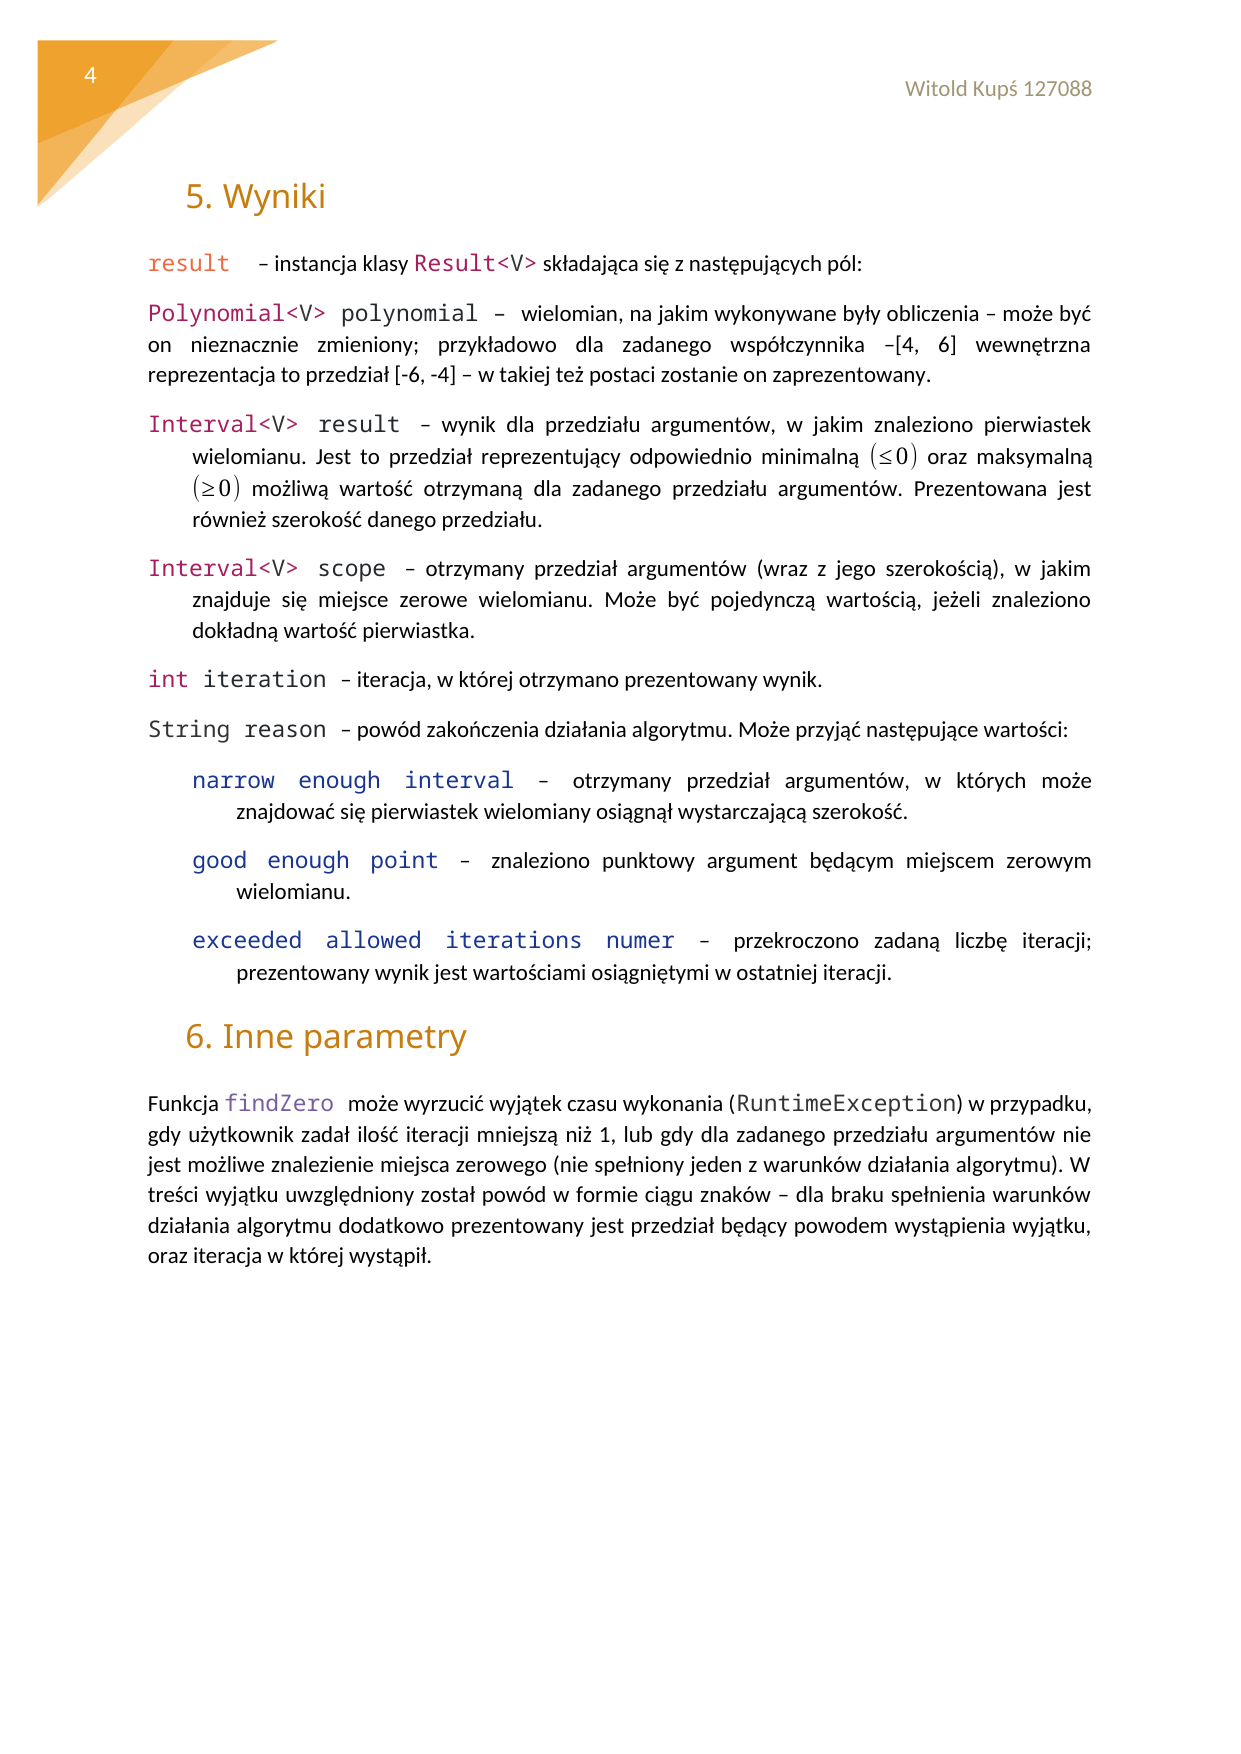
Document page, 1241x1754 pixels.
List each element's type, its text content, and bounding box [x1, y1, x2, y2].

text narrow enough interval – otrzymany przedział argumentów, w których może znajdować się pierwiastek wielomiany osiągnął wystarczającą szerokość. [192, 763, 1093, 825]
subtitle Inne parametry [185, 1013, 1093, 1058]
text result – instancja klasy Result<V> składająca się z następujących pól: [258, 247, 414, 278]
text good enough point – znaleziono punktowy argument będącym miejscem zerowym wielomianu. [192, 844, 1093, 905]
text Funkcja findZero może wyrzucić wyjątek czasu wykonania (RuntimeException) w przypadku, gdy użytkownik zadał ilość iteracji mniejszą niż 1, lub gdy dla zadanego przedziału argumentów nie jest możliwe znalezienie miejsca zerowego (nie spełniony jeden z warunków działania algorytmu). W treści wyjątku uwzględniony został powód w formie ciągu znaków – dla braku spełnienia warunków działania algorytmu dodatkowo prezentowany jest przedział będący powodem wystąpienia wyjątku, oraz iteracja w której wystąpił. [148, 1087, 1093, 1269]
picture [37, 40, 279, 209]
text String reason – powód zakończenia działania algorytmu. Może przyjąć następujące wartości: [340, 713, 1093, 744]
text int iteration – iteracja, w której otrzymano prezentowany wynik. [340, 663, 1093, 694]
text exceeded allowed iterations numer – przekroczono zadaną liczbę iteracji; prezentowany wynik jest wartościami osiągniętymi w ostatniej iteracji. [192, 924, 1093, 986]
text result – instancja klasy Result<V> składająca się z następujących pól: [537, 247, 1093, 278]
text Interval<V> result – wynik dla przedziału argumentów, w jakim znaleziono pierwiastek wielomianu. Jest to przedział reprezentujący odpowiednio minimalną oraz maksymalną możliwą wartość otrzymaną dla zadanego przedziału argumentów. Prezentowana jest również szerokość danego przedziału. [148, 407, 1093, 533]
text Polynomial<V> polynomial – wielomian, na jakim wykonywane były obliczenia – może być on nieznacznie zmieniony; przykładowo dla zadanego współczynnika –[4, 6] wewnętrzna reprezentacja to przedział [-6, -4] – w takiej też postaci zostanie on zaprezentowany. [148, 297, 1093, 389]
text Interval<V> scope – otrzymany przedział argumentów (wraz z jego szerokością), w jakim znajduje się miejsce zerowe wielomianu. Może być pojedynczą wartością, jeżeli znaleziono dokładną wartość pierwiastka. [148, 552, 1093, 644]
subtitle Wyniki [185, 173, 1093, 218]
